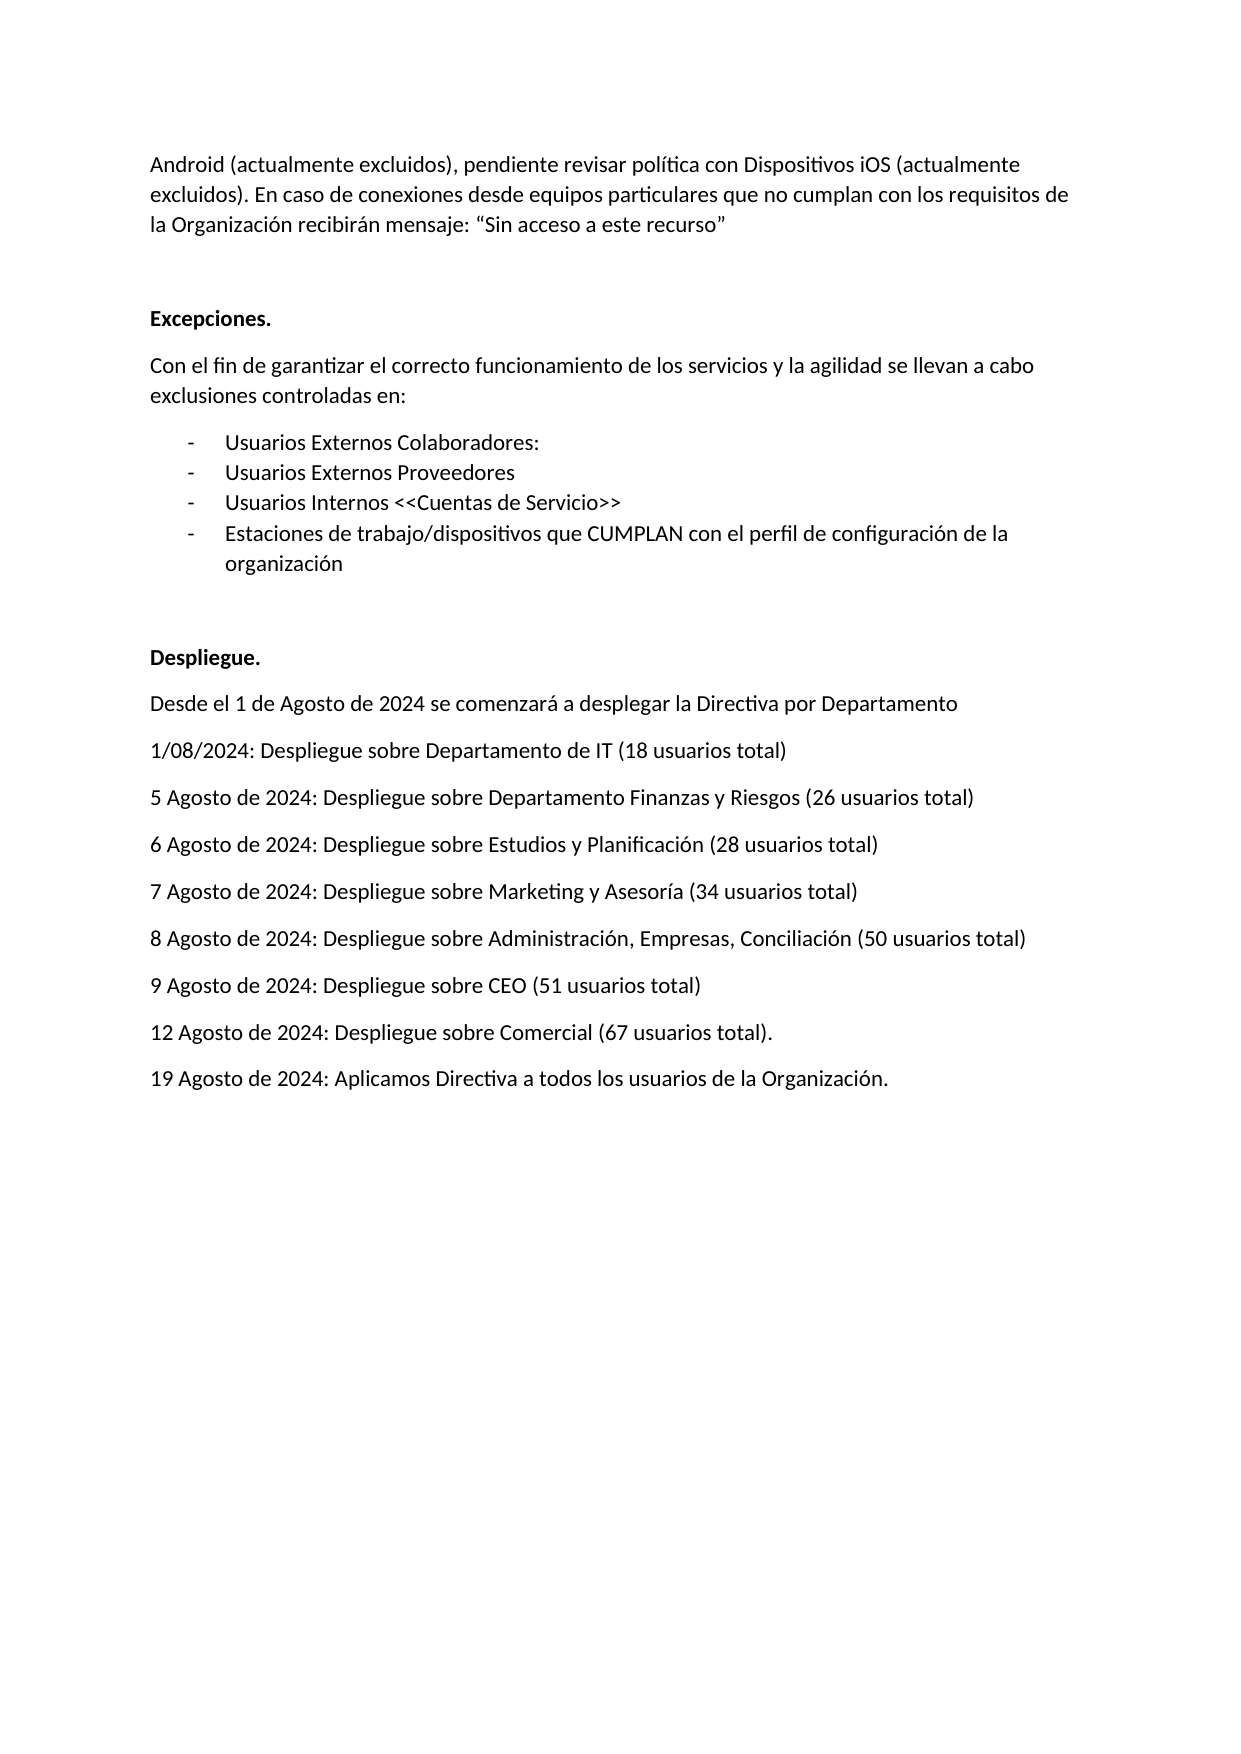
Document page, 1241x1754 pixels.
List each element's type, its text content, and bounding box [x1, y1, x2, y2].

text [150, 150, 1090, 238]
list Usuarios Internos <<Cuentas de Servicio>> [187, 488, 1090, 517]
list Usuarios Externos Colaboradores: [187, 428, 1090, 456]
list Estaciones de trabajo/dispositivos que CUMPLAN con el perfil de configuración de la organización [187, 519, 1090, 577]
text Con el fin de garantizar el correcto funcionamiento de los servicios y la agilidad se llevan a cabo exclusiones controladas en: [150, 351, 1090, 409]
text 12 Agosto de 2024: Despliegue sobre Comercial (67 usuarios total). [150, 1018, 1090, 1046]
text 19 Agosto de 2024: Aplicamos Directiva a todos los usuarios de la Organización. [150, 1064, 1090, 1093]
text Desde el 1 de Agosto de 2024 se comenzará a desplegar la Directiva por Departamento [150, 689, 1090, 718]
text Excepciones. [150, 304, 1090, 332]
text 6 Agosto de 2024: Despliegue sobre Estudios y Planificación (28 usuarios total) [150, 830, 1090, 858]
text 7 Agosto de 2024: Despliegue sobre Marketing y Asesoría (34 usuarios total) [150, 877, 1090, 905]
text 5 Agosto de 2024: Despliegue sobre Departamento Finanzas y Riesgos (26 usuarios total) [150, 783, 1090, 811]
text 1/08/2024: Despliegue sobre Departamento de IT (18 usuarios total) [150, 736, 1090, 764]
list Usuarios Externos Proveedores [187, 458, 1090, 486]
text Despliegue. [150, 643, 1090, 671]
text 9 Agosto de 2024: Despliegue sobre CEO (51 usuarios total) [150, 971, 1090, 999]
text 8 Agosto de 2024: Despliegue sobre Administración, Empresas, Conciliación (50 usuarios total) [150, 924, 1090, 952]
